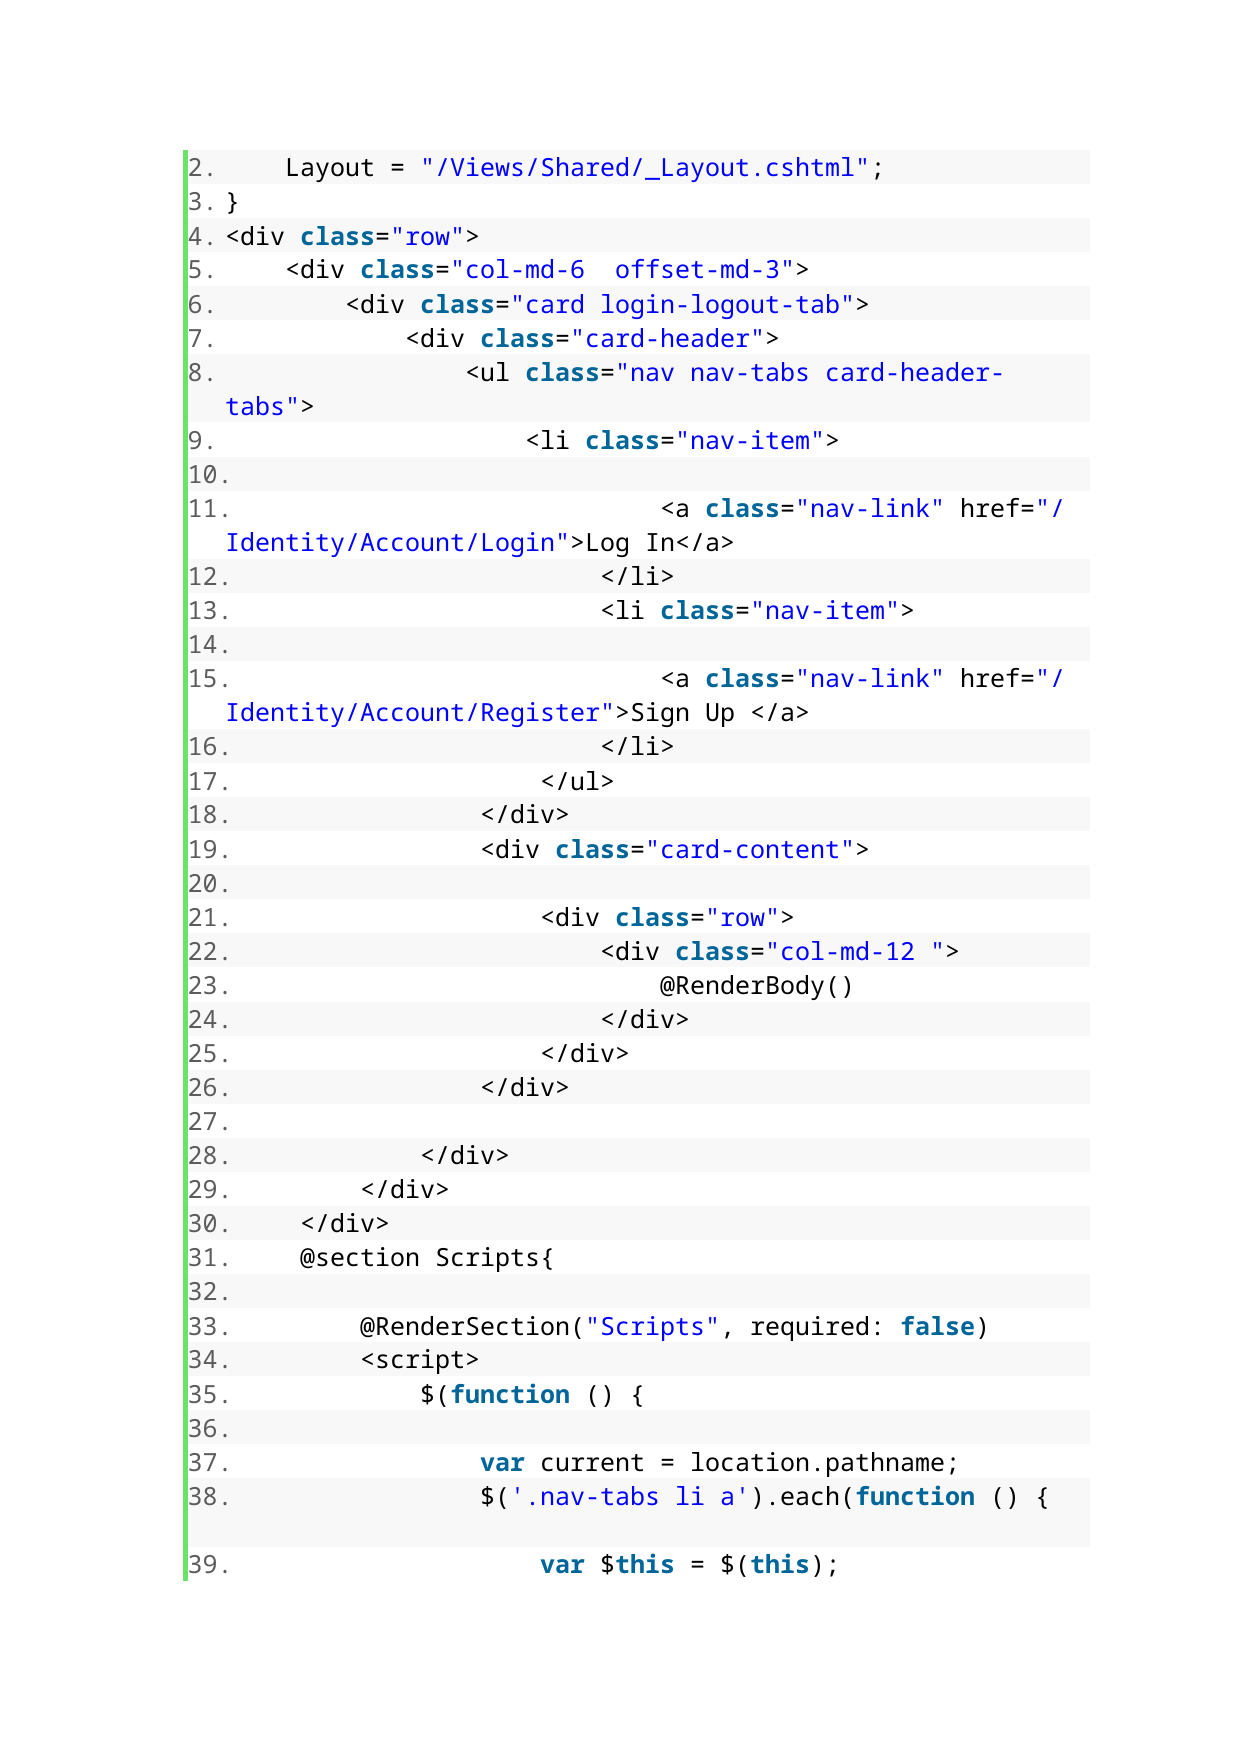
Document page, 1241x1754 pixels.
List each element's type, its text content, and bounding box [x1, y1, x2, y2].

list <div class="card-header"> [188, 320, 1090, 354]
list } [188, 184, 1090, 218]
list </div> [188, 1002, 1090, 1036]
list <div class="col-md-12 "> [188, 933, 1090, 967]
list @section Scripts{ [188, 1240, 1090, 1274]
list <div class="card-content"> [188, 831, 1090, 865]
list <li class="nav-item"> [188, 593, 1090, 627]
list <li class="nav-item"> [188, 422, 1090, 457]
list <div class="row"> [188, 899, 1090, 933]
list var $this = $(this); [188, 1547, 1090, 1581]
list </div> [188, 1070, 1090, 1104]
list </div> [188, 1138, 1090, 1172]
list <div class="card login-logout-tab"> [188, 286, 1090, 320]
list <div class="row"> [188, 218, 1090, 252]
list $(function () { [188, 1376, 1090, 1410]
list @RenderSection("Scripts", required: false) [188, 1308, 1090, 1342]
list @RenderBody() [188, 967, 1090, 1002]
list <a class="nav-link" href="/Identity/Account/Login">Log In</a> [188, 491, 1090, 559]
list <ul class="nav nav-tabs card-header-tabs"> [188, 354, 1090, 422]
list <a class="nav-link" href="/Identity/Account/Register">Sign Up </a> [188, 661, 1090, 729]
list </li> [188, 729, 1090, 763]
list Layout = "/Views/Shared/_Layout.cshtml"; [188, 150, 1090, 184]
list </ul> [188, 763, 1090, 797]
list $('.nav-tabs li a').each(function () { [188, 1478, 1090, 1547]
list </li> [188, 559, 1090, 593]
list </div> [188, 797, 1090, 831]
list </div> [188, 1036, 1090, 1070]
list </div> [188, 1172, 1090, 1206]
list <div class="col-md-6 offset-md-3"> [188, 252, 1090, 286]
list </div> [188, 1206, 1090, 1240]
list var current = location.pathname; [188, 1444, 1090, 1478]
list <script> [188, 1342, 1090, 1376]
